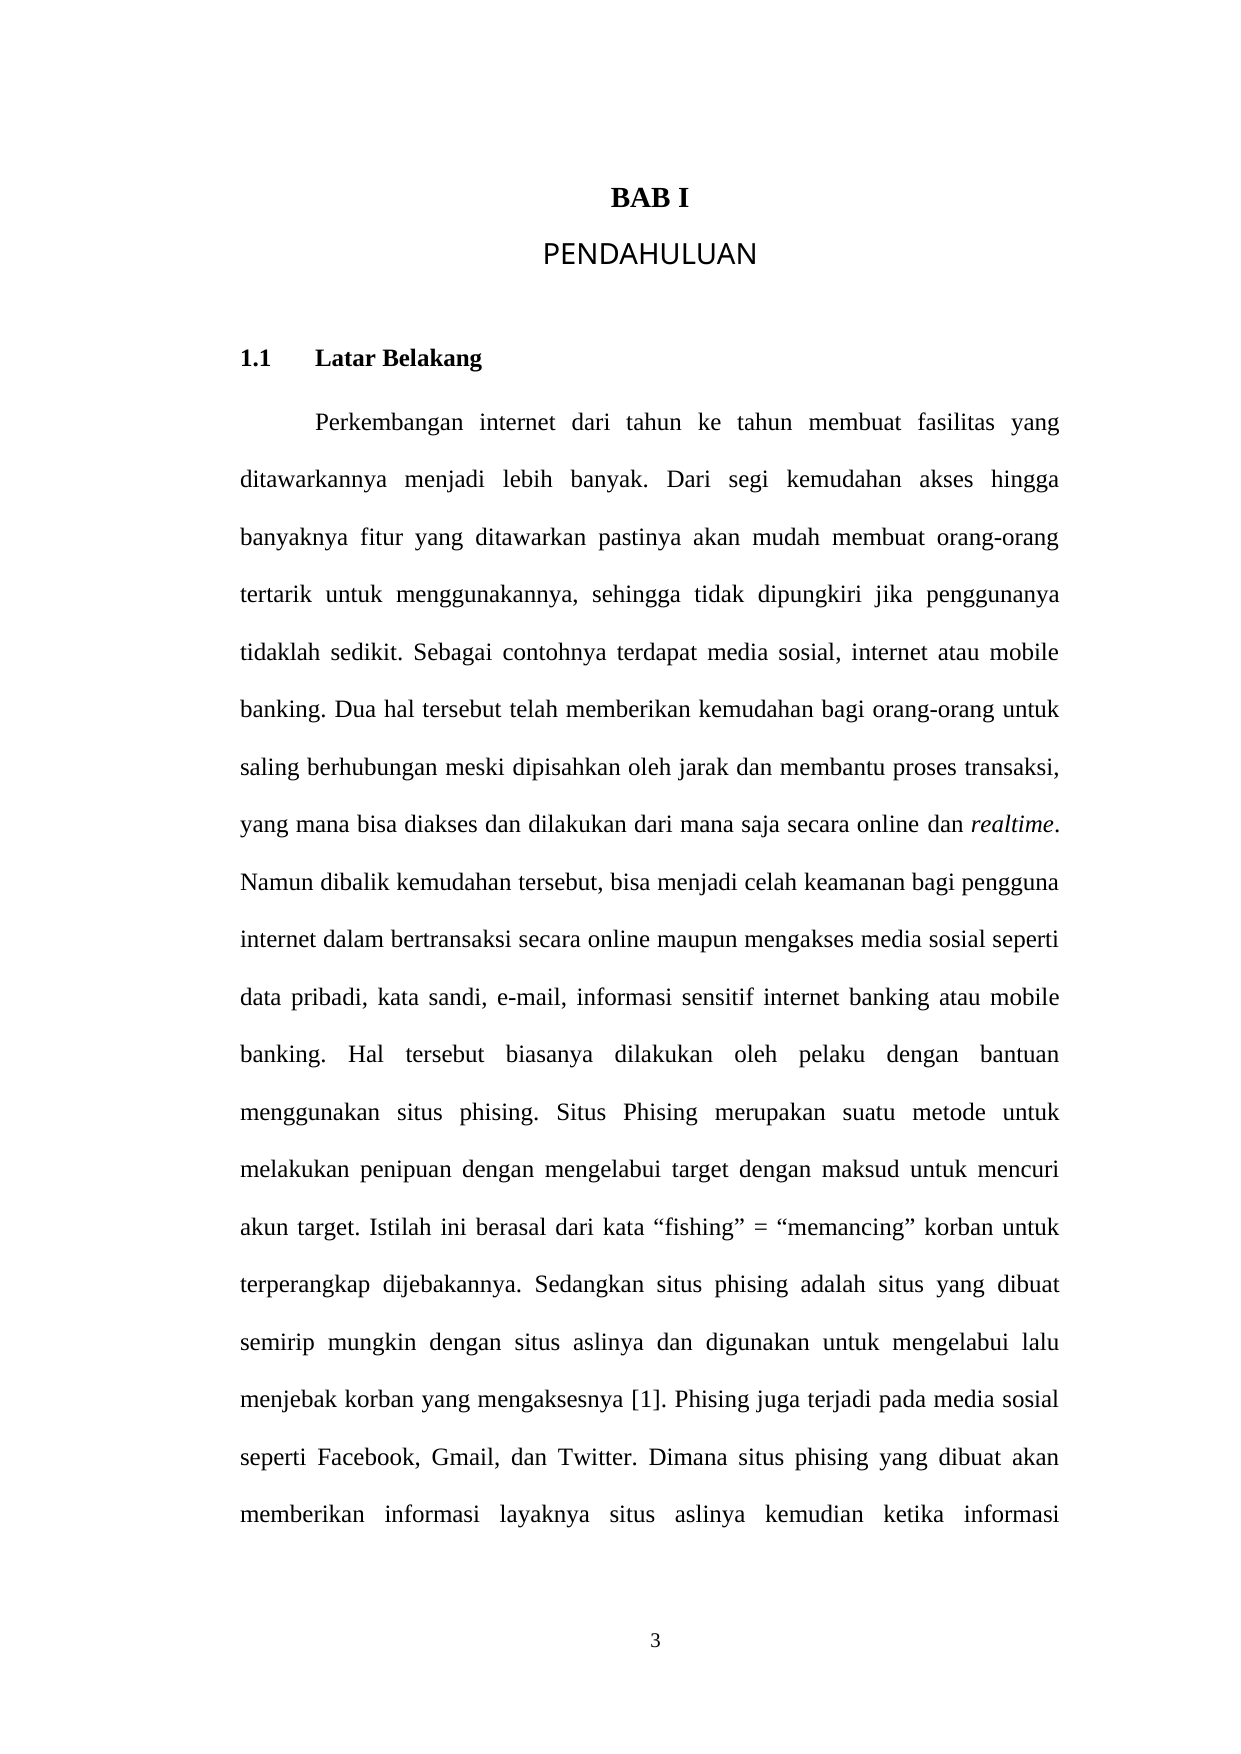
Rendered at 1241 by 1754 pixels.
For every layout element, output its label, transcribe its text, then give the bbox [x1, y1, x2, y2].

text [240, 407, 1060, 1528]
subtitle BAB I Pendahuluan [240, 180, 1060, 273]
subtitle Latar Belakang [240, 343, 1060, 372]
